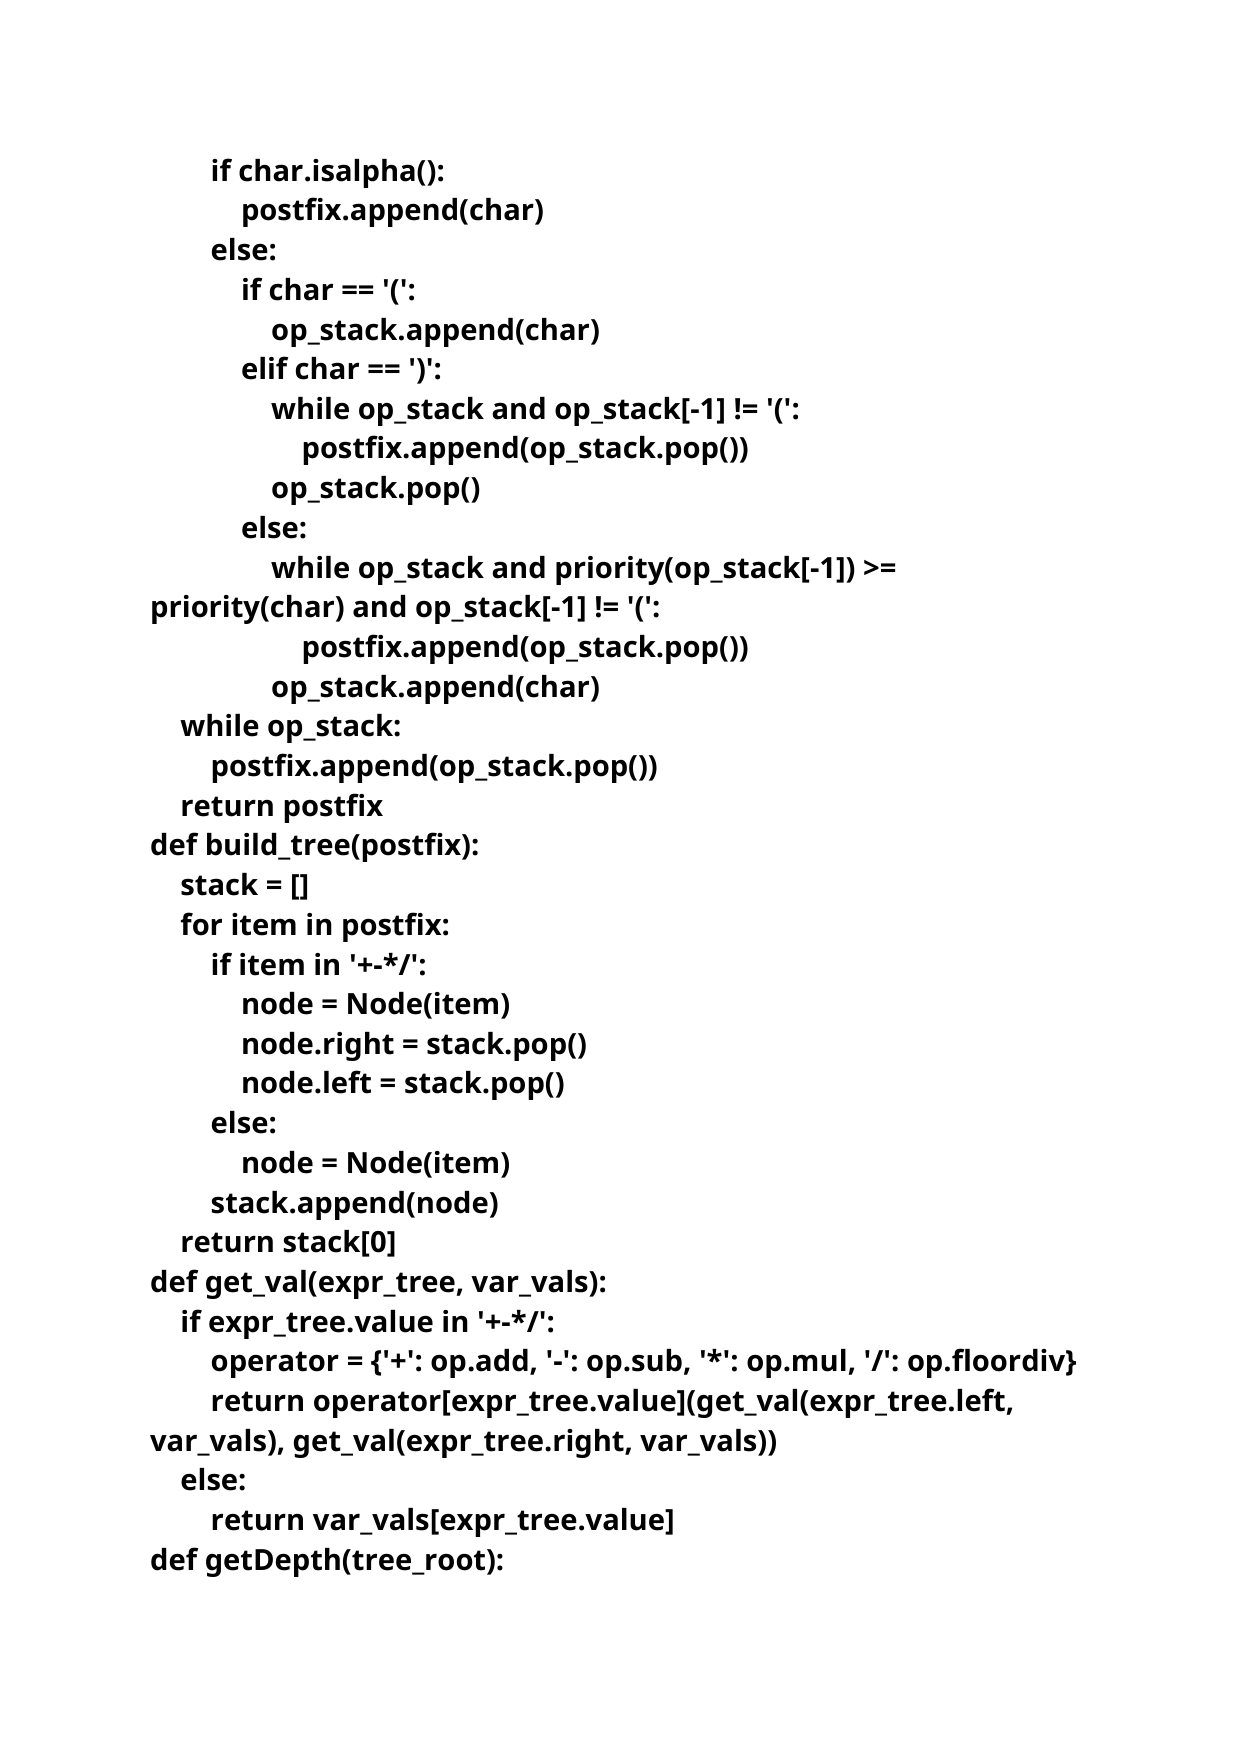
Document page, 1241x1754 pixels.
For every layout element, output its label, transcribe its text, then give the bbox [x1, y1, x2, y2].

text for item in postfix: [150, 904, 1090, 944]
text op_stack.append(char) [150, 309, 1090, 348]
text if expr_tree.value in '+-*/': [150, 1301, 1090, 1341]
text else: [150, 1102, 1090, 1142]
text op_stack.pop() [150, 467, 1090, 507]
text op_stack.append(char) [150, 666, 1090, 706]
text else: [150, 1460, 1090, 1499]
text node.right = stack.pop() [150, 1023, 1090, 1063]
text return stack[0] [150, 1222, 1090, 1261]
text def get_val(expr_tree, var_vals): [150, 1261, 1090, 1301]
text postfix.append(char) [150, 190, 1090, 229]
text def build_tree(postfix): [150, 825, 1090, 864]
text node = Node(item) [150, 983, 1090, 1023]
text postfix.append(op_stack.pop()) [150, 428, 1090, 467]
text node.left = stack.pop() [150, 1063, 1090, 1102]
text postfix.append(op_stack.pop()) [150, 745, 1090, 785]
text if item in '+-*/': [150, 944, 1090, 983]
text stack = [] [150, 864, 1090, 904]
text return postfix [150, 785, 1090, 825]
text else: [150, 507, 1090, 547]
text return operator[expr_tree.value](get_val(expr_tree.left, var_vals), get_val(expr_tree.right, var_vals)) [150, 1380, 1090, 1460]
text def getDepth(tree_root): [150, 1539, 1090, 1579]
text if char.isalpha(): [150, 150, 1090, 190]
text else: [150, 229, 1090, 269]
text while op_stack and op_stack[-1] != '(': [150, 388, 1090, 428]
text stack.append(node) [150, 1182, 1090, 1222]
text node = Node(item) [150, 1142, 1090, 1182]
text return var_vals[expr_tree.value] [150, 1499, 1090, 1539]
text postfix.append(op_stack.pop()) [150, 626, 1090, 666]
text elif char == ')': [150, 348, 1090, 388]
text if char == '(': [150, 269, 1090, 309]
text while op_stack: [150, 706, 1090, 745]
text operator = {'+': op.add, '-': op.sub, '*': op.mul, '/': op.floordiv} [150, 1341, 1090, 1380]
text while op_stack and priority(op_stack[-1]) >= priority(char) and op_stack[-1] != '(': [150, 547, 1090, 626]
